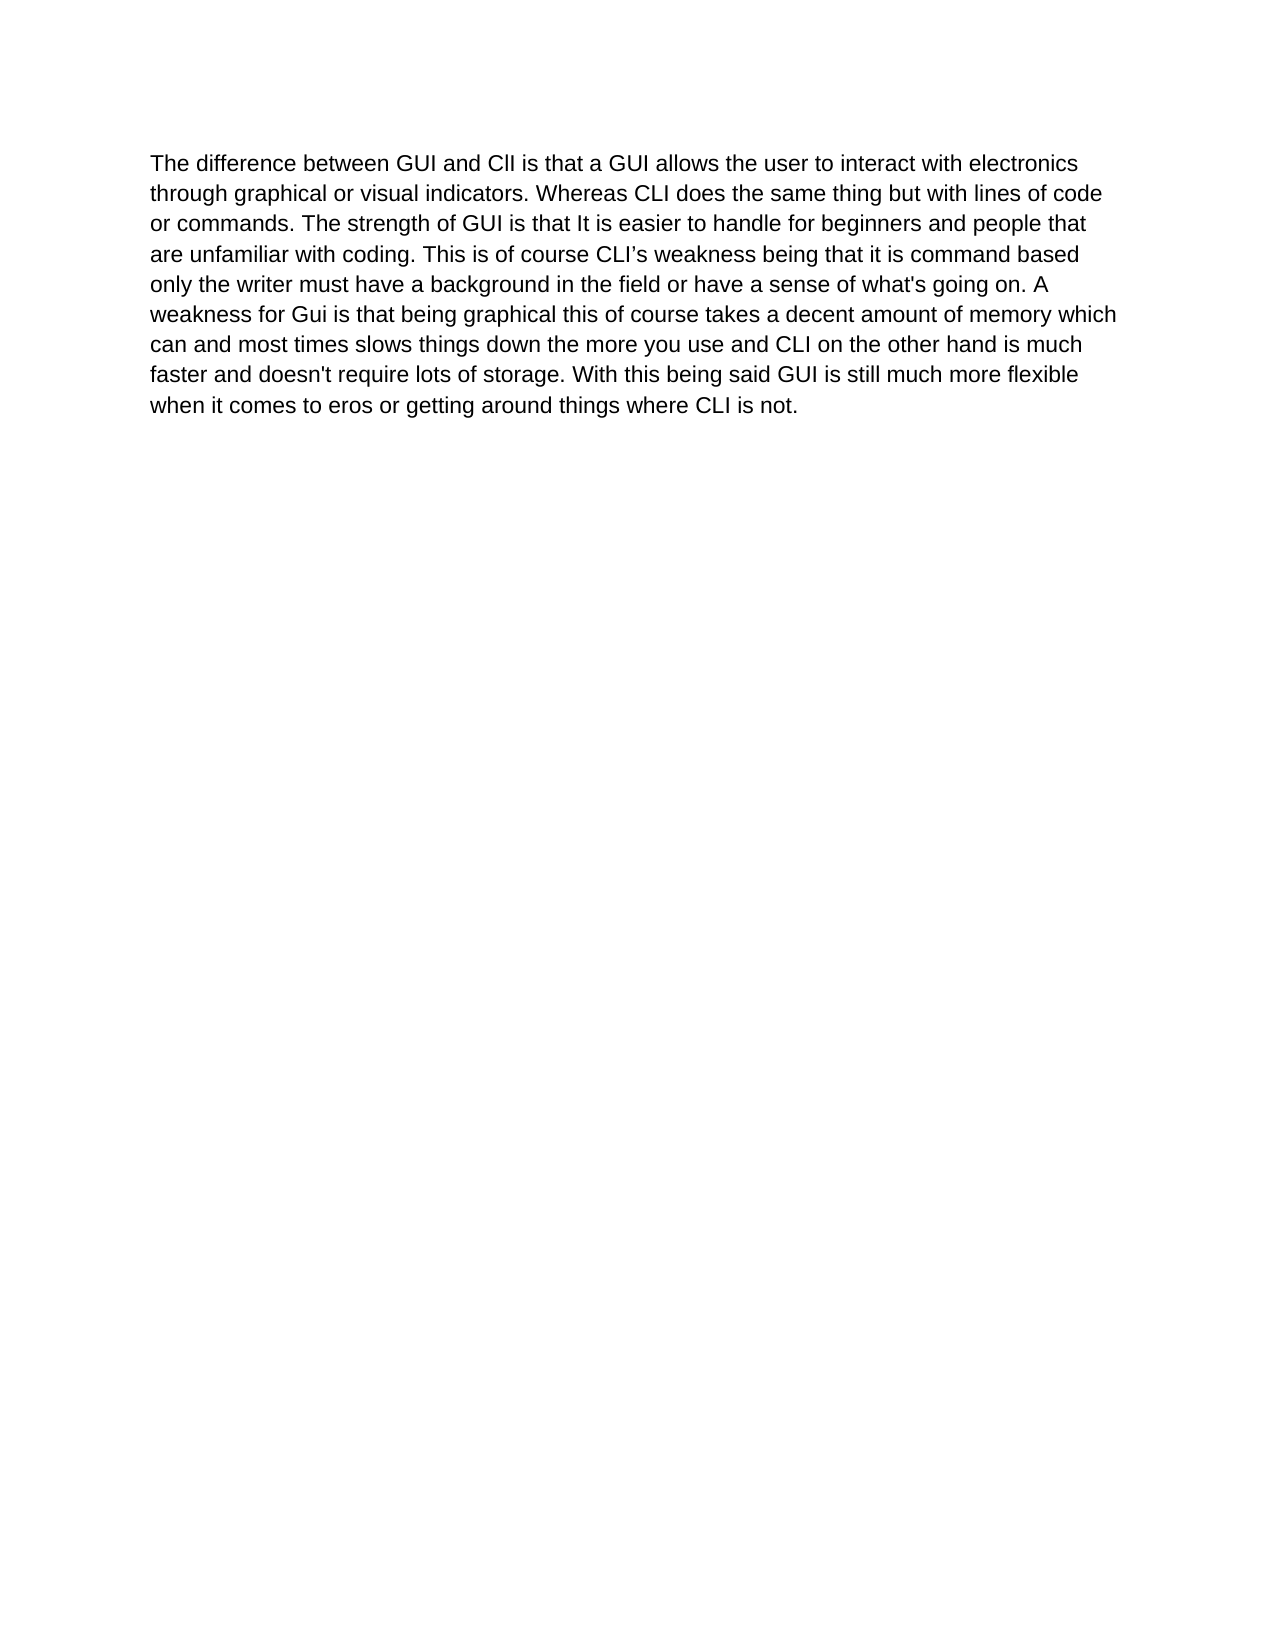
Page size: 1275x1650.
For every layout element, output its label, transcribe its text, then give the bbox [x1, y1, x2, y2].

text The difference between GUI and ClI is that a GUI allows the user to interact with electronics through graphical or visual indicators. Whereas CLI does the same thing but with lines of code or commands. The strength of GUI is that It is easier to handle for beginners and people that are unfamiliar with coding. This is of course CLI’s weakness being that it is command based only the writer must have a background in the field or have a sense of what's going on. A weakness for Gui is that being graphical this of course takes a decent amount of memory which can and most times slows things down the more you use and CLI on the other hand is much faster and doesn't require lots of storage. With this being said GUI is still much more flexible when it comes to eros or getting around things where CLI is not. [150, 150, 1125, 418]
